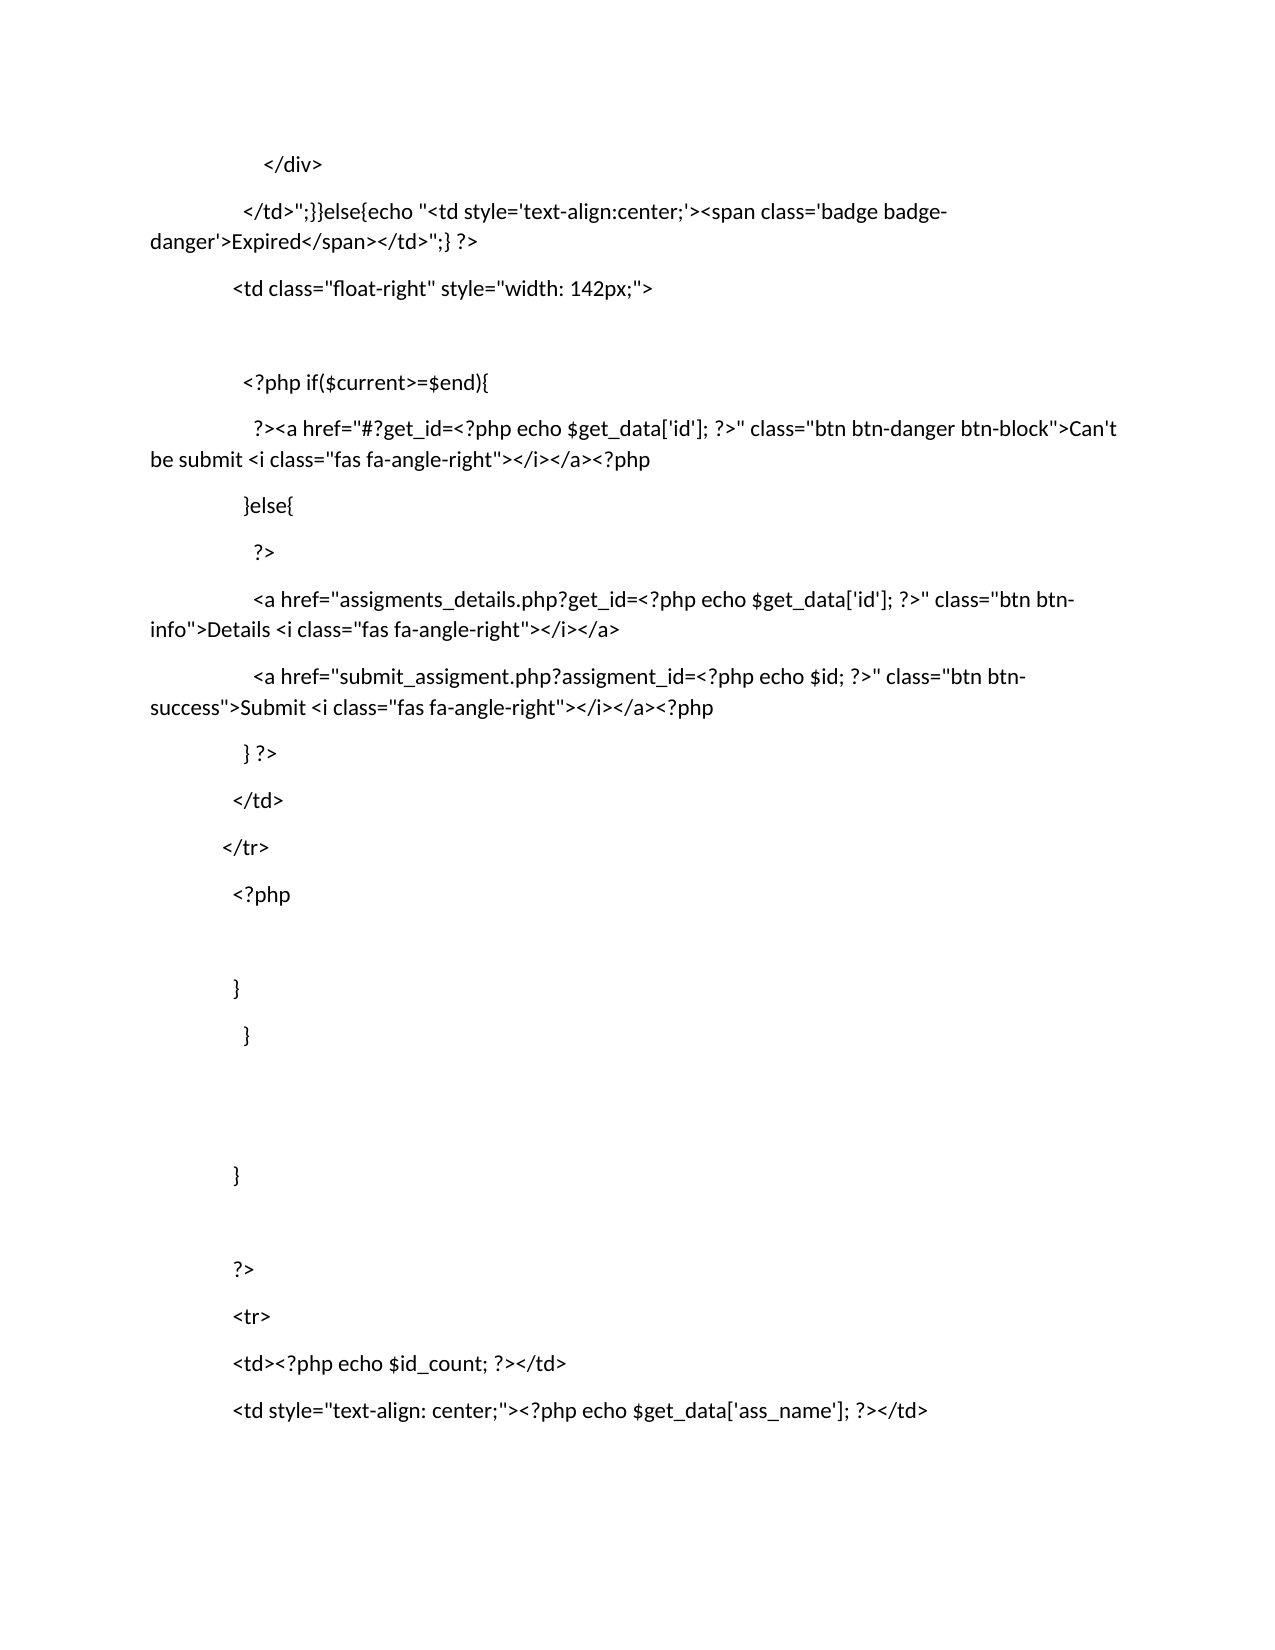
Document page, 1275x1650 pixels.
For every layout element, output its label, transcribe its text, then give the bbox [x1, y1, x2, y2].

text } [150, 1021, 1125, 1049]
text <a href="submit_assigment.php?assigment_id=<?php echo $id; ?>" class="btn btn-success">Submit <i class="fas fa-angle-right"></i></a><?php [150, 662, 1125, 721]
text } [150, 974, 1125, 1002]
text }else{ [150, 492, 1125, 520]
text </td>";}}else{echo "<td style='text-align:center;'><span class='badge badge-danger'>Expired</span></td>";} ?> [150, 197, 1125, 255]
text <td class="float-right" style="width: 142px;"> [150, 274, 1125, 302]
text </td> [150, 786, 1125, 814]
text <td style="text-align: center;"><?php echo $get_data['ass_name']; ?></td> [150, 1396, 1125, 1424]
text <?php if($current>=$end){ [150, 368, 1125, 396]
text <a href="assigments_details.php?get_id=<?php echo $get_data['id']; ?>" class="btn btn-info">Details <i class="fas fa-angle-right"></i></a> [150, 585, 1125, 644]
text } [150, 1161, 1125, 1189]
text ?> [150, 538, 1125, 567]
text </div> [150, 150, 1125, 178]
text ?> [150, 1255, 1125, 1283]
text </tr> [150, 833, 1125, 861]
text <tr> [150, 1302, 1125, 1330]
text } ?> [150, 739, 1125, 768]
text ?><a href="#?get_id=<?php echo $get_data['id']; ?>" class="btn btn-danger btn-block">Can't be submit <i class="fas fa-angle-right"></i></a><?php [150, 414, 1125, 473]
text <?php [150, 880, 1125, 908]
text <td><?php echo $id_count; ?></td> [150, 1349, 1125, 1377]
